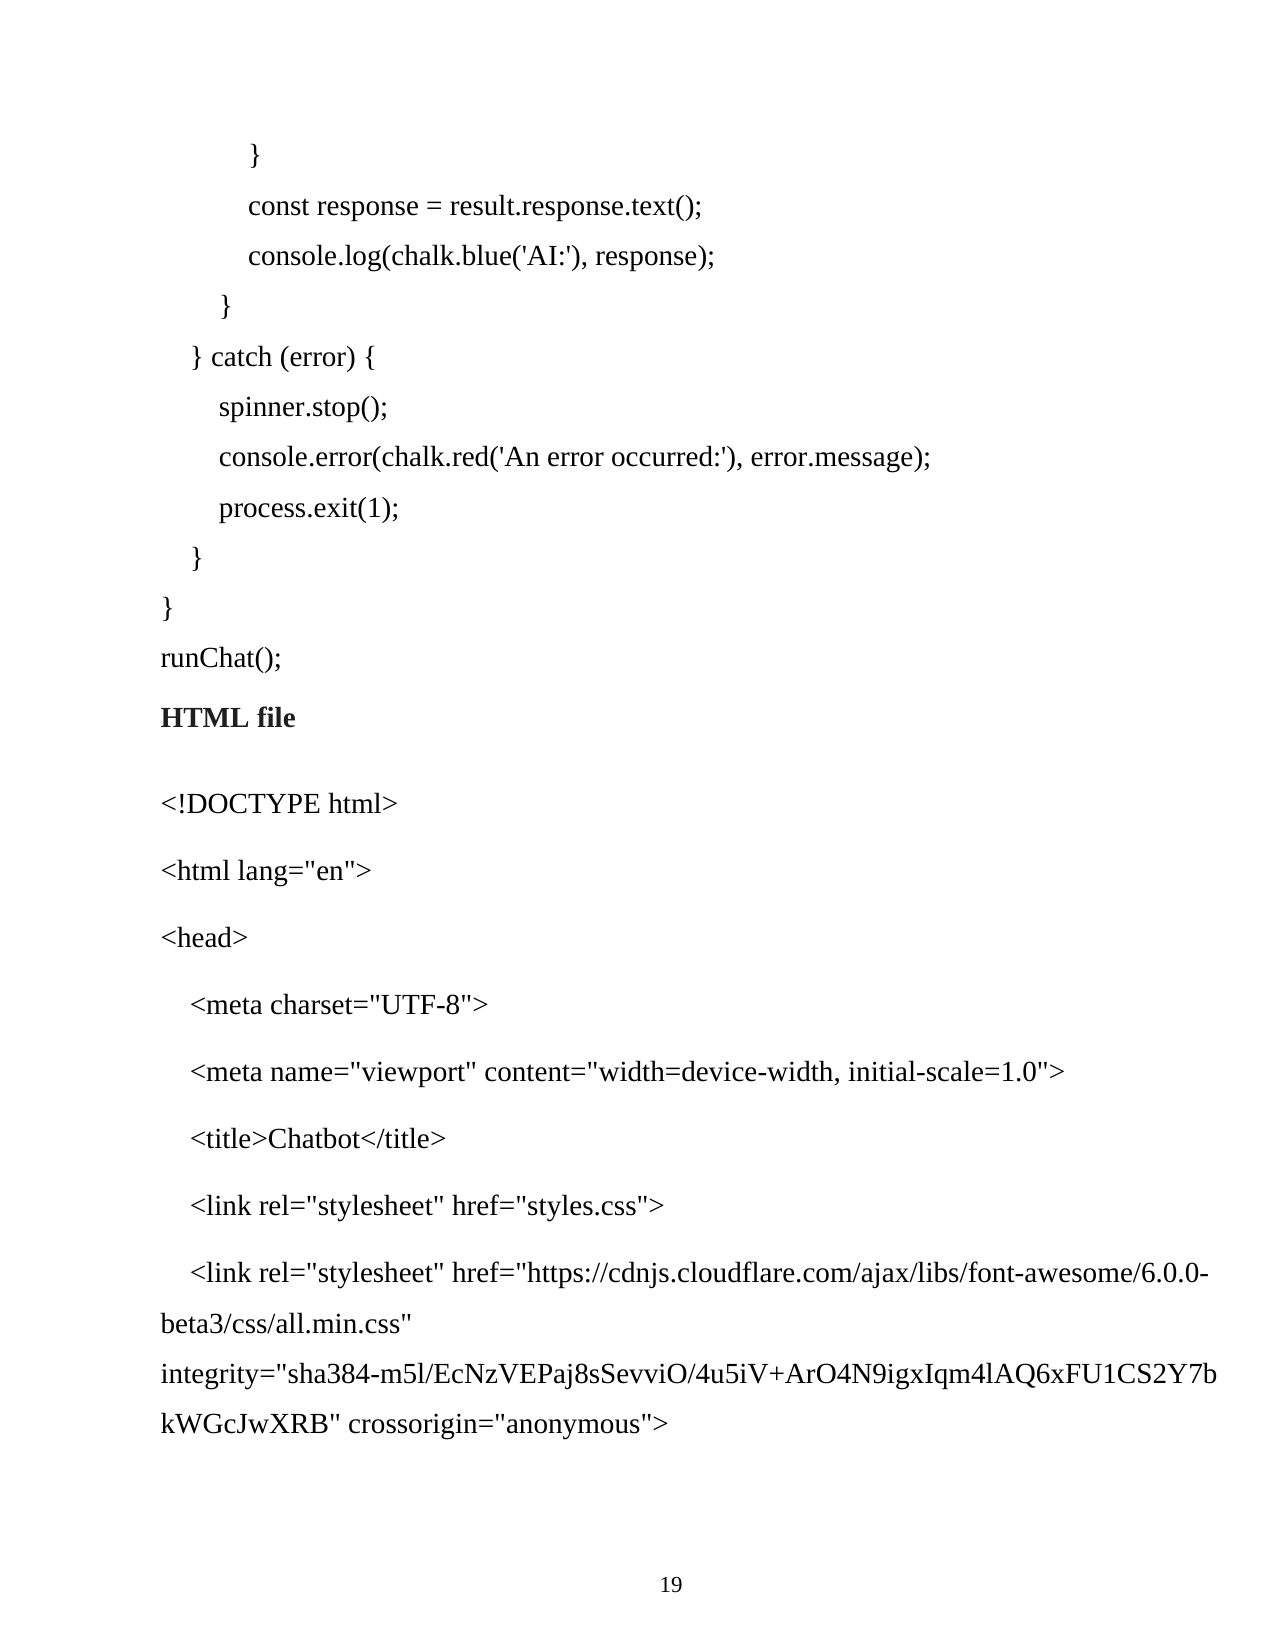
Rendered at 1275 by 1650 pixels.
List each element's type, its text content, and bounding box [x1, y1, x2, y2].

text <link rel="stylesheet" href="styles.css"> [160, 1188, 1227, 1222]
text <!DOCTYPE html> [160, 787, 1227, 820]
text spinner.stop(); [160, 389, 1227, 423]
text <meta charset="UTF-8"> [160, 987, 1227, 1021]
text <link rel="stylesheet" href="https://cdnjs.cloudflare.com/ajax/libs/font-awesome/6.0.0-beta3/css/all.min.css" integrity="sha384-m5l/EcNzVEPaj8sSevviO/4u5iV+ArO4N9igxIqm4lAQ6xFU1CS2Y7bkWGcJwXRB" crossorigin="anonymous"> [160, 1255, 1227, 1440]
text <meta name="viewport" content="width=device-width, initial-scale=1.0"> [160, 1054, 1227, 1088]
text HTML file [85, 700, 446, 734]
text <html lang="en"> [160, 853, 1227, 887]
text runChat(); [160, 641, 1227, 674]
text console.error(chalk.red('An error occurred:'), error.message); [160, 439, 1227, 473]
text <head> [160, 921, 1227, 954]
text console.log(chalk.blue('AI:'), response); [160, 238, 1227, 272]
text } catch (error) { [160, 339, 1227, 372]
text <title>Chatbot</title> [160, 1121, 1227, 1155]
text process.exit(1); [160, 490, 1227, 523]
text } [160, 540, 1227, 573]
text } [160, 590, 1227, 624]
text const response = result.response.text(); [160, 188, 1227, 221]
text } [160, 137, 1227, 171]
text } [160, 288, 1227, 322]
